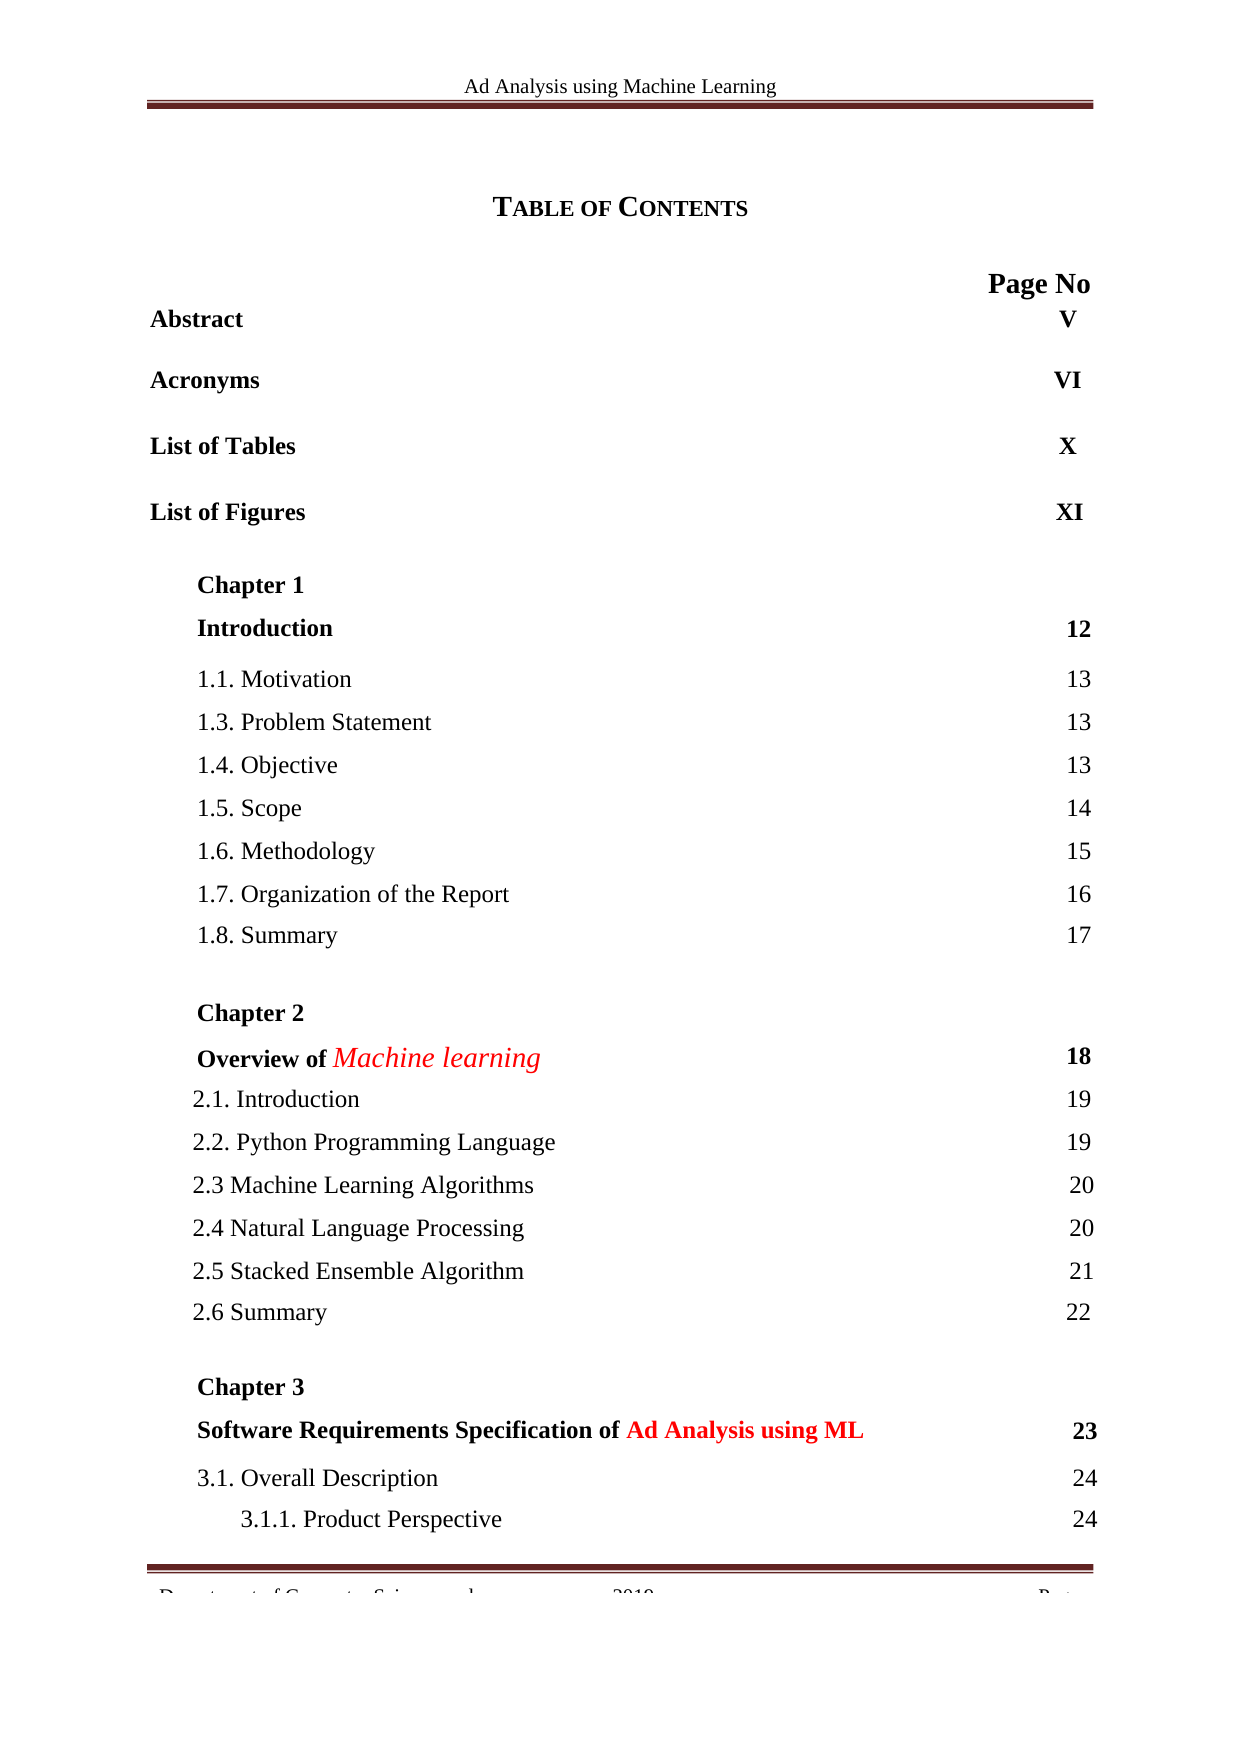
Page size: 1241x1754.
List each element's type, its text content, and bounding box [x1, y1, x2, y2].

table_cell 16 [788, 872, 1112, 915]
table_cell 13 [788, 743, 1112, 786]
table_cell 15 [788, 829, 1112, 872]
table_cell 2.2. Python Programming Language [172, 1121, 810, 1163]
text Page No [133, 266, 1091, 299]
table_cell 13 [788, 654, 1112, 700]
table_cell 1.7. Organization of the Report [176, 872, 787, 915]
table_cell 2.3 Machine Learning Algorithms [172, 1164, 810, 1207]
table_cell 19 [810, 1121, 1114, 1163]
table_cell 2.5 Stacked Ensemble Algorithm [172, 1250, 810, 1293]
table_cell 19 [810, 1080, 1114, 1121]
table_cell 21 [810, 1250, 1114, 1293]
table_cell 17 [788, 915, 1112, 951]
text TABLE OF CONTENTS [160, 189, 1081, 222]
table_cell 2.6 Summary [172, 1293, 810, 1328]
table_cell 1.4. Objective [176, 743, 787, 786]
table_cell 24 [970, 1454, 1118, 1499]
table_cell 13 [788, 700, 1112, 743]
subtitle Abstract V [150, 304, 1138, 333]
table_header Chapter 2 Overview of Machine learning [172, 1000, 810, 1080]
table_cell 3.1.1. Product Perspective [176, 1499, 970, 1535]
table_cell 1.5. Scope [176, 786, 787, 829]
table_cell 20 [810, 1207, 1114, 1249]
table_cell 14 [788, 786, 1112, 829]
table_cell 20 [810, 1164, 1114, 1207]
table_cell 3.1. Overall Description [176, 1454, 970, 1499]
table_header 18 [810, 1000, 1114, 1080]
table_cell 24 [970, 1499, 1118, 1535]
table_cell 2.4 Natural Language Processing [172, 1207, 810, 1249]
table_header Chapter 1 Introduction [176, 572, 787, 654]
table_cell 22 [810, 1293, 1114, 1328]
table_cell 1.8. Summary [176, 915, 787, 951]
table_header 12 [788, 572, 1112, 654]
table_cell 1.3. Problem Statement [176, 700, 787, 743]
table_cell 2.1. Introduction [172, 1080, 810, 1121]
table_cell 1.1. Motivation [176, 654, 787, 700]
table_header Chapter 3 Software Requirements Specification of Ad Analysis using ML [176, 1374, 970, 1454]
table_cell 1.6. Methodology [176, 829, 787, 872]
table_header 23 [970, 1374, 1118, 1454]
